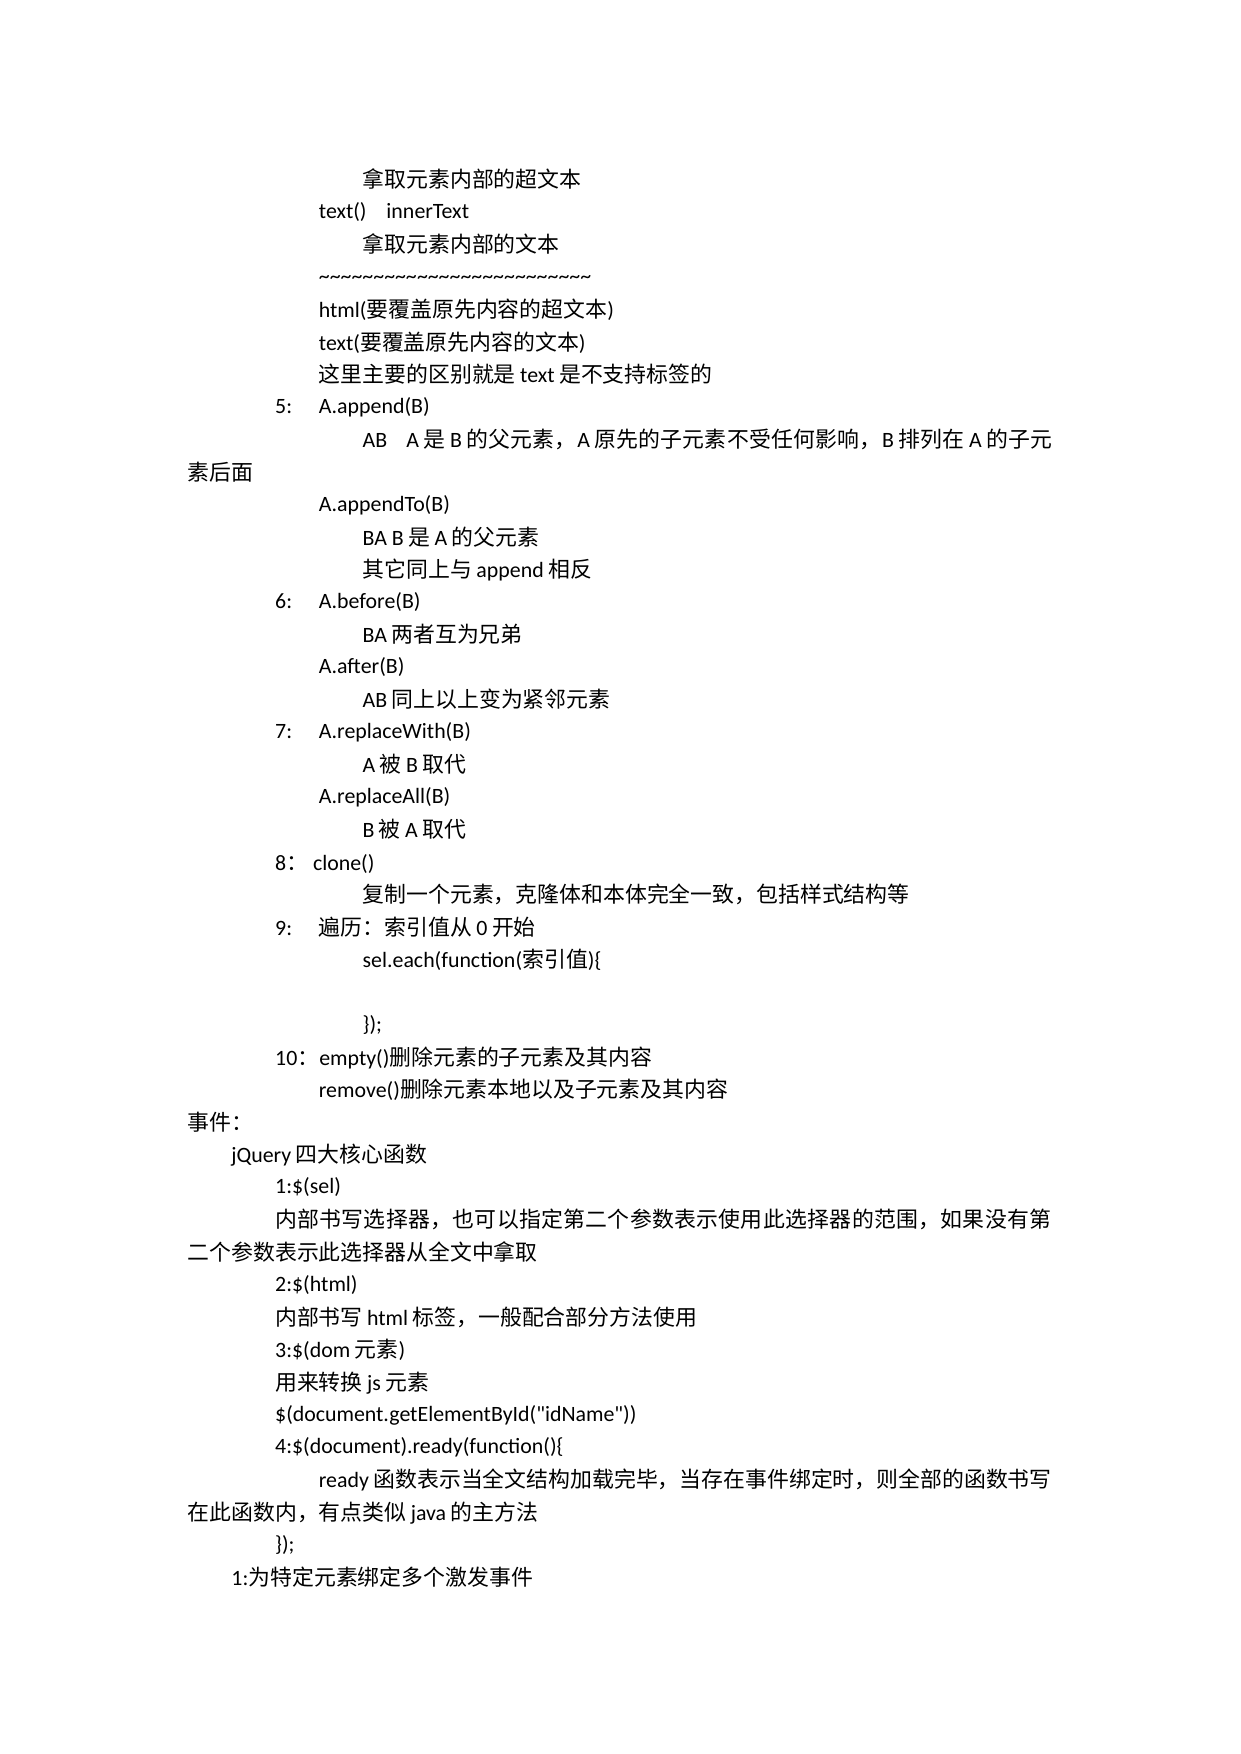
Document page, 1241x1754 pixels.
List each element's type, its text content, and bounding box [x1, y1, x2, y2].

text A被B取代 [187, 747, 1053, 779]
text 拿取元素内部的文本 [187, 227, 1053, 259]
text A.replaceAll(B) [187, 779, 1053, 812]
text 拿取元素内部的超文本 [187, 162, 1053, 194]
text 事件： [187, 1104, 1053, 1137]
text 其它同上与append相反 [187, 552, 1053, 584]
text BA两者互为兄弟 [187, 617, 1053, 649]
text 6: A.before(B) [187, 584, 1053, 617]
text ~~~~~~~~~~~~~~~~~~~~~~~~~ [187, 259, 1053, 292]
text AB A是B的父元素，A原先的子元素不受任何影响，B排列在A的子元素后面 [187, 422, 1053, 487]
text 7: A.replaceWith(B) [187, 714, 1053, 747]
text 3:$(dom元素) [187, 1332, 1053, 1364]
text 1:$(sel) [187, 1169, 1053, 1202]
text 用来转换js元素 [187, 1364, 1053, 1397]
text }); [187, 1527, 1053, 1559]
text 4:$(document).ready(function(){ [187, 1429, 1053, 1462]
text 1:为特定元素绑定多个激发事件 [187, 1559, 1053, 1592]
text sel.each(function(索引值){ [187, 942, 1053, 974]
text html(要覆盖原先内容的超文本) [187, 292, 1053, 324]
text 9: 遍历：索引值从0开始 [187, 909, 1053, 942]
text 内部书写选择器，也可以指定第二个参数表示使用此选择器的范围，如果没有第二个参数表示此选择器从全文中拿取 [187, 1202, 1053, 1267]
text }); [187, 1007, 1053, 1039]
text 10：empty()删除元素的子元素及其内容 [187, 1039, 1053, 1072]
text 2:$(html) [187, 1267, 1053, 1299]
text 5: A.append(B) [187, 389, 1053, 422]
text 复制一个元素，克隆体和本体完全一致，包括样式结构等 [187, 877, 1053, 909]
text BA B是A的父元素 [187, 519, 1053, 552]
text 内部书写html标签，一般配合部分方法使用 [187, 1299, 1053, 1332]
text ready函数表示当全文结构加载完毕，当存在事件绑定时，则全部的函数书写在此函数内，有点类似java的主方法 [187, 1462, 1053, 1527]
text text() innerText [187, 194, 1053, 227]
text A.after(B) [187, 649, 1053, 682]
text $(document.getElementById("idName")) [187, 1397, 1053, 1429]
text text(要覆盖原先内容的文本) [187, 324, 1053, 357]
text 这里主要的区别就是text是不支持标签的 [187, 357, 1053, 389]
text A.appendTo(B) [187, 487, 1053, 519]
text jQuery四大核心函数 [187, 1137, 1053, 1169]
text remove()删除元素本地以及子元素及其内容 [187, 1072, 1053, 1104]
text B被A取代 [187, 812, 1053, 844]
text AB同上以上变为紧邻元素 [187, 682, 1053, 714]
text 8： clone() [187, 844, 1053, 877]
